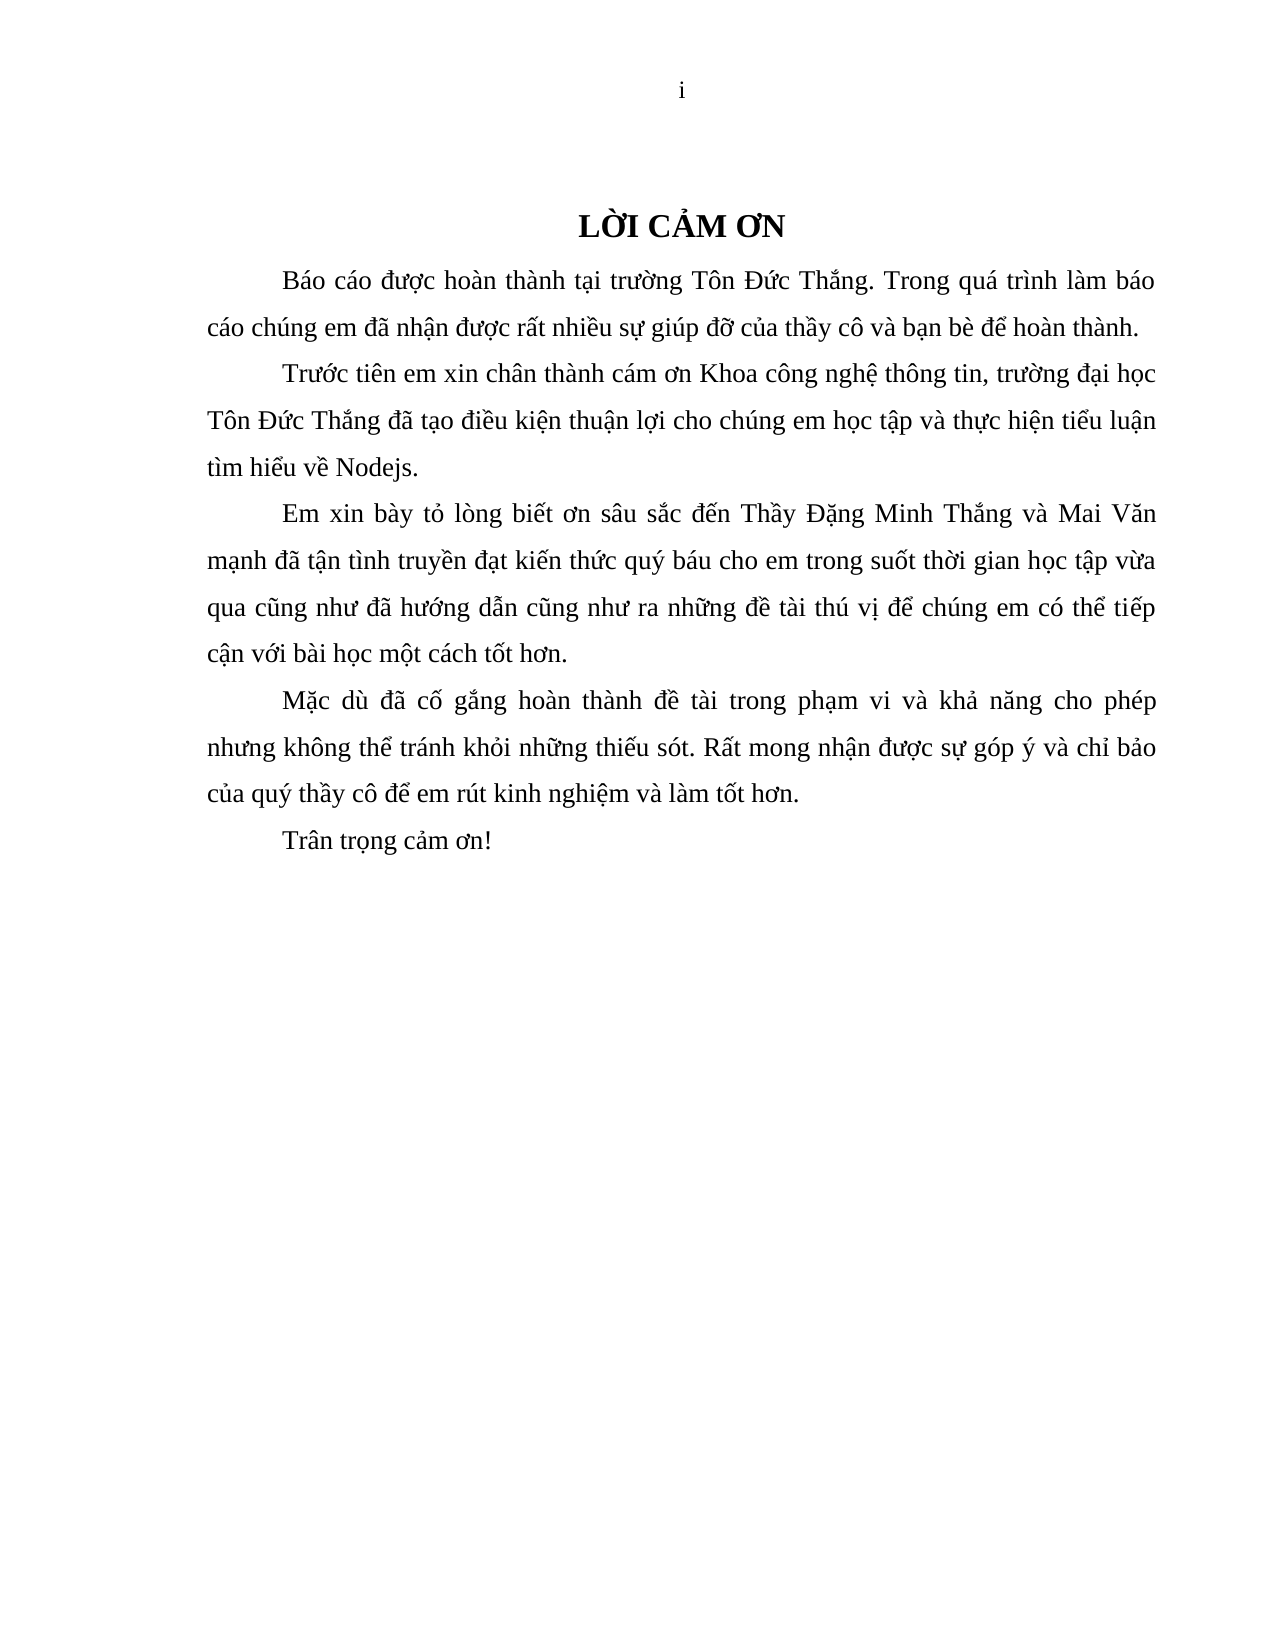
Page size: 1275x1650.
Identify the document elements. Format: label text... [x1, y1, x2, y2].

text Em xin bày tỏ lòng biết ơn sâu sắc đến Thầy Đặng Minh Thắng và Mai Văn mạnh đã tận tình truyền đạt kiến thức quý báu cho em trong suốt thời gian học tập vừa qua cũng như đã hướng dẫn cũng như ra những đề tài thú vị để chúng em có thể tiếp cận với bài học một cách tốt hơn. [207, 498, 1157, 669]
text Trước tiên em xin chân thành cám ơn Khoa công nghệ thông tin, trường đại học Tôn Đức Thắng đã tạo điều kiện thuận lợi cho chúng em học tập và thực hiện tiểu luận tìm hiểu về Nodejs. [207, 358, 1157, 482]
text Trân trọng cảm ơn! [207, 824, 1157, 855]
text Mặc dù đã cố gắng hoàn thành đề tài trong phạm vi và khả năng cho phép nhưng không thể tránh khỏi những thiếu sót. Rất mong nhận được sự góp ý và chỉ bảo của quý thầy cô để em rút kinh nghiệm và làm tốt hơn. [207, 684, 1157, 809]
text Báo cáo được hoàn thành tại trường Tôn Đức Thắng. Trong quá trình làm báo cáo chúng em đã nhận được rất nhiều sự giúp đỡ của thầy cô và bạn bè để hoàn thành. [207, 264, 1157, 342]
text LỜI CẢM ƠN [207, 207, 1157, 245]
